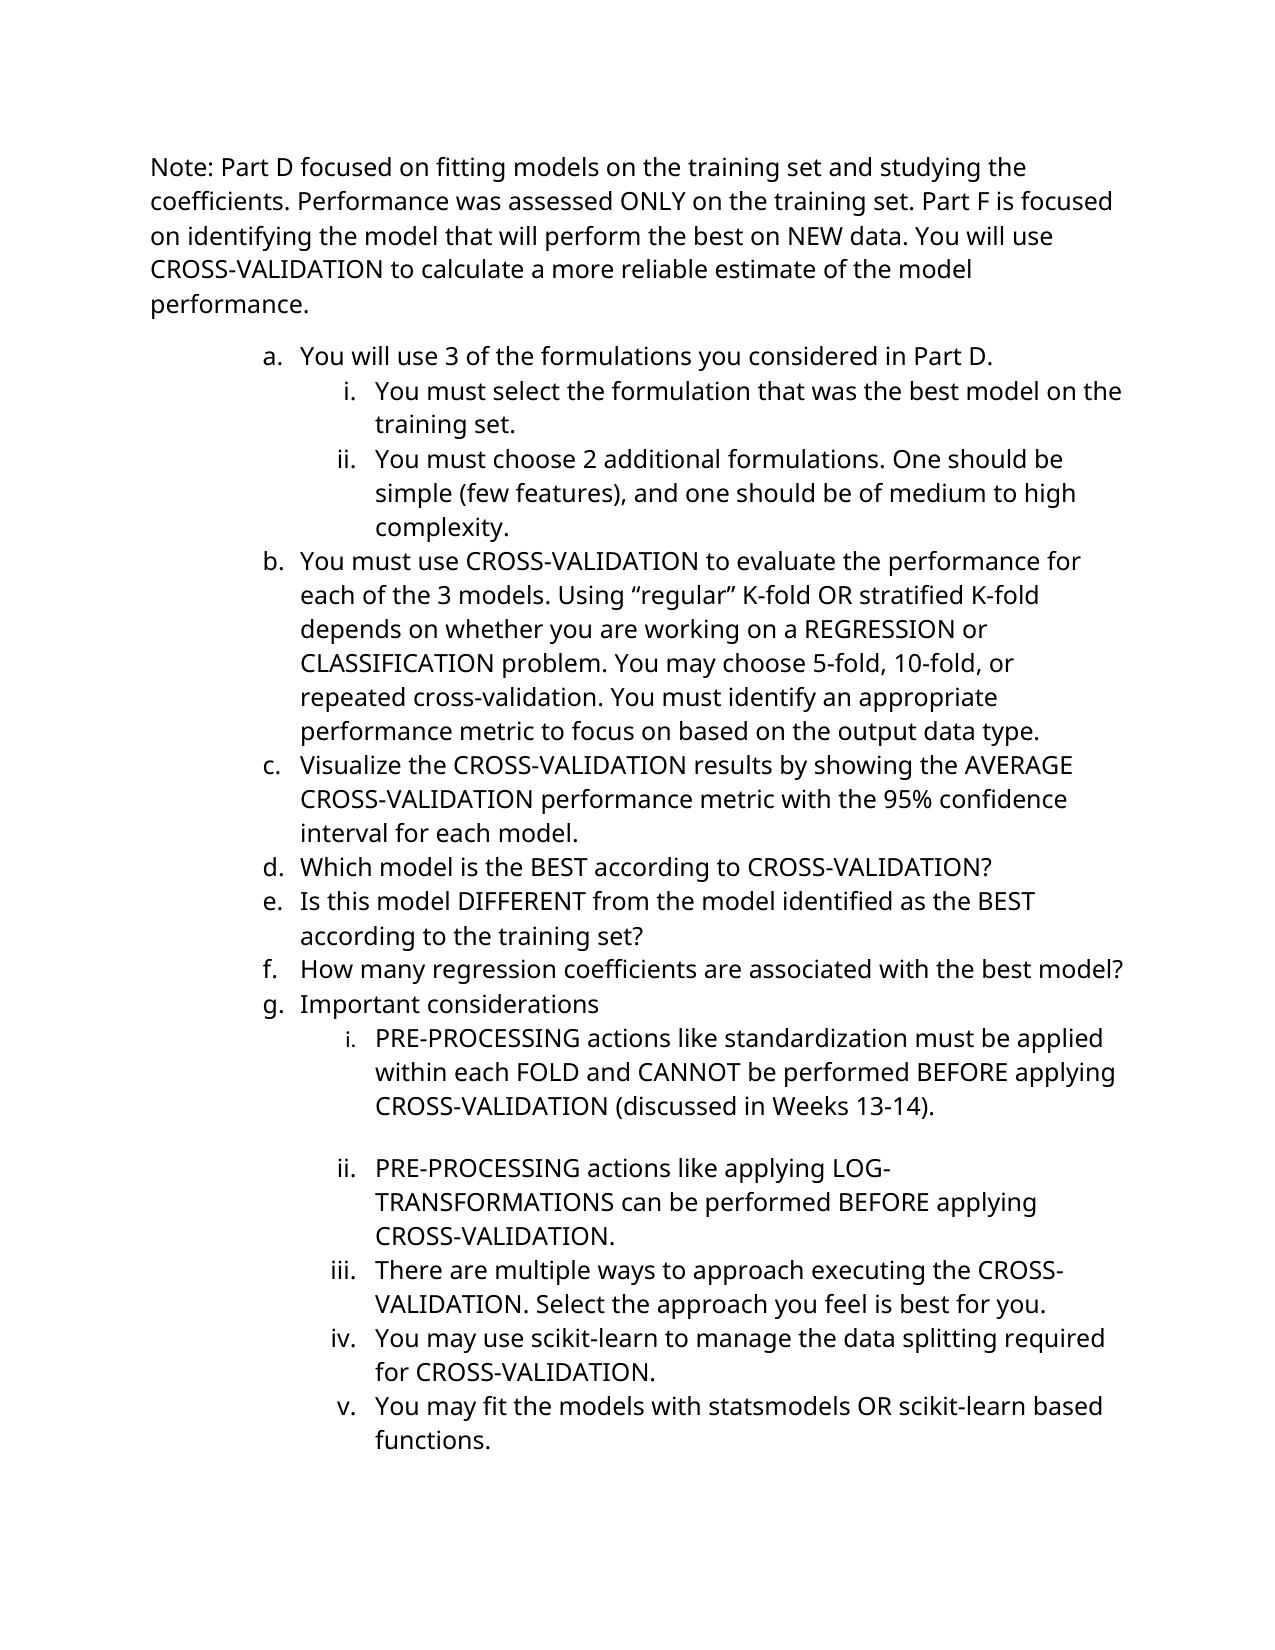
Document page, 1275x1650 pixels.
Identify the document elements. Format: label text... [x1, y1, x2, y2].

list You may fit the models with statsmodels OR scikit-learn based functions. [356, 1389, 1125, 1457]
list You must choose 2 additional formulations. One should be simple (few features), and one should be of medium to high complexity. [356, 441, 1125, 543]
text Note: Part D focused on fitting models on the training set and studying the coefficients. Performance was assessed ONLY on the training set. Part F is focused on identifying the model that will perform the best on NEW data. You will use CROSS-VALIDATION to calculate a more reliable estimate of the model performance. [150, 150, 1125, 320]
list Is this model DIFFERENT from the model identified as the BEST according to the training set? [262, 884, 1125, 952]
list Important considerations [262, 986, 1125, 1020]
list PRE-PROCESSING actions like applying LOG-TRANSFORMATIONS can be performed BEFORE applying CROSS-VALIDATION. [356, 1151, 1125, 1253]
list You may use scikit-learn to manage the data splitting required for CROSS-VALIDATION. [356, 1321, 1125, 1389]
list There are multiple ways to approach executing the CROSS-VALIDATION. Select the approach you feel is best for you. [356, 1253, 1125, 1321]
list How many regression coefficients are associated with the best model? [262, 952, 1125, 986]
list You will use 3 of the formulations you considered in Part D. [262, 339, 1125, 373]
list Visualize the CROSS-VALIDATION results by showing the AVERAGE CROSS-VALIDATION performance metric with the 95% confidence interval for each model. [262, 748, 1125, 850]
list You must use CROSS-VALIDATION to evaluate the performance for each of the 3 models. Using “regular” K-fold OR stratified K-fold depends on whether you are working on a REGRESSION or CLASSIFICATION problem. You may choose 5-fold, 10-fold, or repeated cross-validation. You must identify an appropriate performance metric to focus on based on the output data type. [262, 543, 1125, 748]
list Which model is the BEST according to CROSS-VALIDATION? [262, 850, 1125, 884]
list PRE-PROCESSING actions like standardization must be applied within each FOLD and CANNOT be performed BEFORE applying CROSS-VALIDATION (discussed in Weeks 13-14). [356, 1020, 1125, 1151]
list You must select the formulation that was the best model on the training set. [356, 373, 1125, 441]
